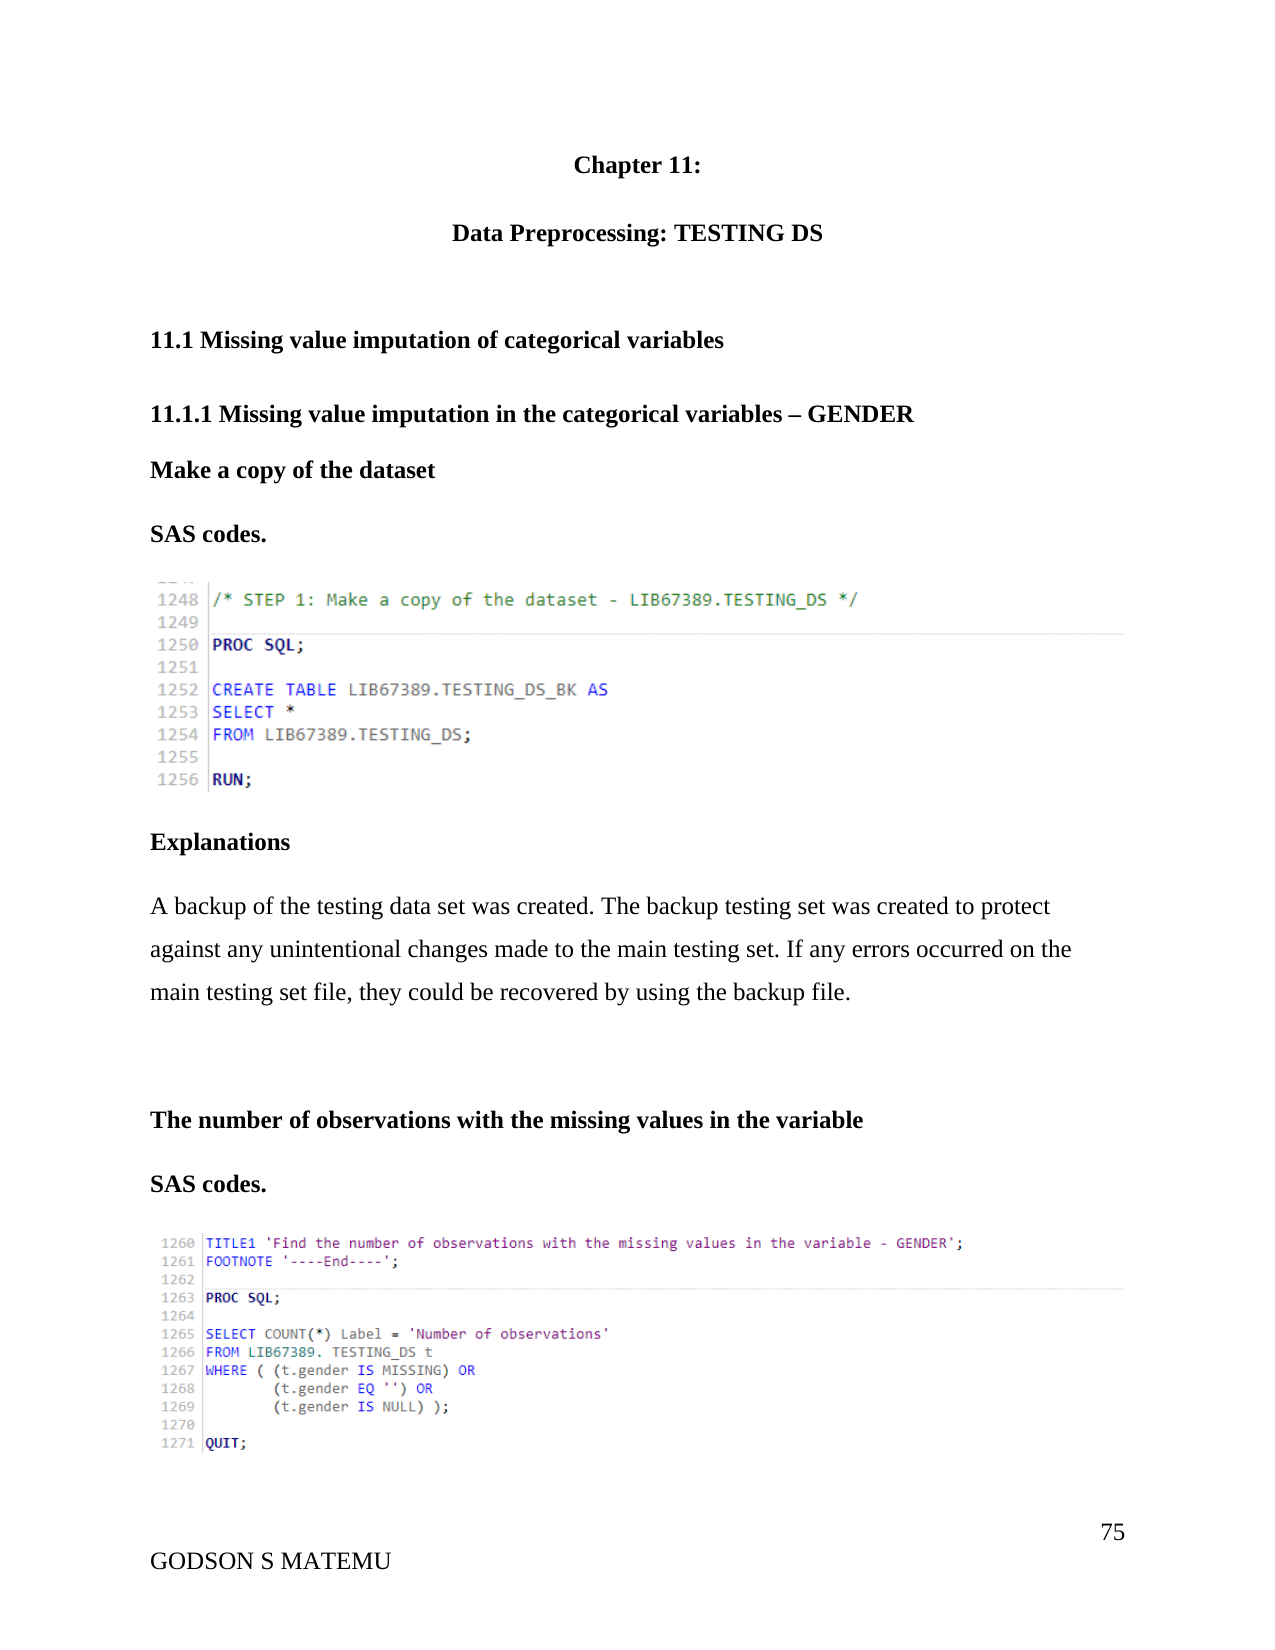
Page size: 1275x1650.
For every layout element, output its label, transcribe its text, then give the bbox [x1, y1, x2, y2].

text Make a copy of the dataset [150, 455, 1125, 484]
subtitle 11.1 Missing value imputation of categorical variables [150, 325, 1125, 354]
picture [150, 582, 1125, 792]
text A backup of the testing data set was created. The backup testing set was created to protect against any unintentional changes made to the main testing set. If any errors occurred on the main testing set file, they could be recovered by using the backup file. [150, 891, 1125, 1006]
text SAS codes. [150, 519, 1125, 548]
text Explanations [150, 827, 1125, 856]
subtitle Data Preprocessing: TESTING DS [150, 218, 1125, 247]
text SAS codes. [150, 1169, 1125, 1198]
picture [150, 1233, 1125, 1453]
text The number of observations with the missing values in the variable [150, 1105, 1125, 1134]
subtitle 11.1.1 Missing value imputation in the categorical variables – GENDER [150, 399, 1125, 428]
subtitle Chapter 11: [150, 150, 1125, 179]
